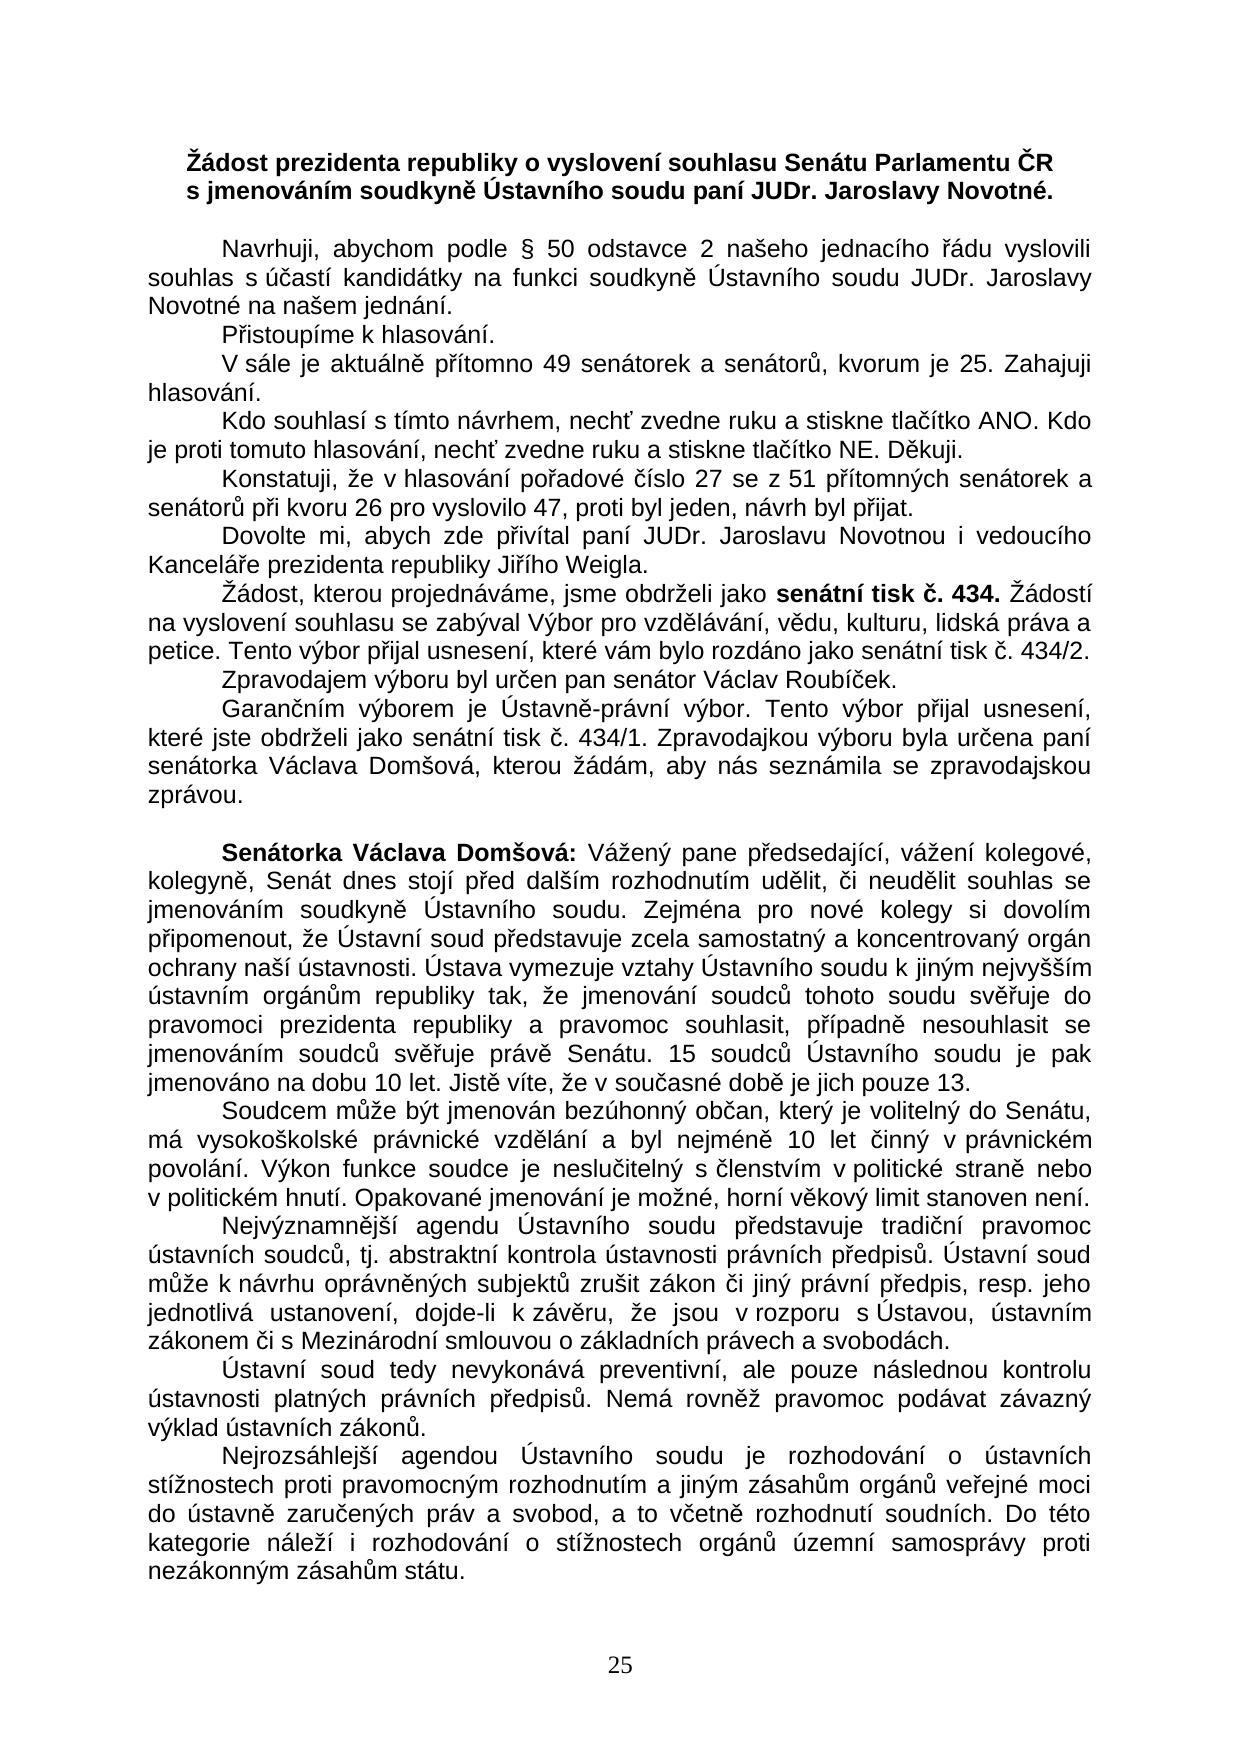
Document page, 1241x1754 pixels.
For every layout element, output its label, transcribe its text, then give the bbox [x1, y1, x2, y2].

text Navrhuji, abychom podle § 50 odstavce 2 našeho jednacího řádu vyslovili souhlas s účastí kandidátky na funkci soudkyně Ústavního soudu JUDr. Jaroslavy Novotné na našem jednání. [148, 234, 1093, 320]
text Žádost prezidenta republiky o vyslovení souhlasu Senátu Parlamentu ČR s jmenováním soudkyně Ústavního soudu paní JUDr. Jaroslavy Novotné. [148, 148, 1093, 205]
text Garančním výborem je Ústavně-právní výbor. Tento výbor přijal usnesení, které jste obdrželi jako senátní tisk č. 434/1. Zpravodajkou výboru byla určena paní senátorka Václava Domšová, kterou žádám, aby nás seznámila se zpravodajskou zprávou. [148, 694, 1093, 809]
text Konstatuji, že v hlasování pořadové číslo 27 se z 51 přítomných senátorek a senátorů při kvoru 26 pro vyslovilo 47, proti byl jeden, návrh byl přijat. [148, 464, 1093, 521]
text Zpravodajem výboru byl určen pan senátor Václav Roubíček. [148, 665, 1093, 694]
text Dovolte mi, abych zde přivítal paní JUDr. Jaroslavu Novotnou i vedoucího Kanceláře prezidenta republiky Jiřího Weigla. [148, 521, 1093, 579]
text Senátorka Václava Domšová: Vážený pane předsedající, vážení kolegové, kolegyně, Senát dnes stojí před dalším rozhodnutím udělit, či neudělit souhlas se jmenováním soudkyně Ústavního soudu. Zejména pro nové kolegy si dovolím připomenout, že Ústavní soud představuje zcela samostatný a koncentrovaný orgán ochrany naší ústavnosti. Ústava vymezuje vztahy Ústavního soudu k jiným nejvyšším ústavním orgánům republiky tak, že jmenování soudců tohoto soudu svěřuje do pravomoci prezidenta republiky a pravomoc souhlasit, případně nesouhlasit se jmenováním soudců svěřuje právě Senátu. 15 soudců Ústavního soudu je pak jmenováno na dobu 10 let. Jistě víte, že v současné době je jich pouze 13. [148, 838, 1093, 1096]
text Přistoupíme k hlasování. [148, 320, 1093, 349]
text Kdo souhlasí s tímto návrhem, nechť zvedne ruku a stiskne tlačítko ANO. Kdo je proti tomuto hlasování, nechť zvedne ruku a stiskne tlačítko NE. Děkuji. [148, 406, 1093, 464]
text Žádost, kterou projednáváme, jsme obdrželi jako senátní tisk č. 434. Žádostí na vyslovení souhlasu se zabýval Výbor pro vzdělávání, vědu, kulturu, lidská práva a petice. Tento výbor přijal usnesení, které vám bylo rozdáno jako senátní tisk č. 434/2. [148, 579, 1093, 665]
text Ústavní soud tedy nevykonává preventivní, ale pouze následnou kontrolu ústavnosti platných právních předpisů. Nemá rovněž pravomoc podávat závazný výklad ústavních zákonů. [148, 1355, 1093, 1441]
text Soudcem může být jmenován bezúhonný občan, který je volitelný do Senátu, má vysokoškolské právnické vzdělání a byl nejméně 10 let činný v právnickém povolání. Výkon funkce soudce je neslučitelný s členstvím v politické straně nebo v politickém hnutí. Opakované jmenování je možné, horní věkový limit stanoven není. [148, 1096, 1093, 1211]
text Nejvýznamnější agendu Ústavního soudu představuje tradiční pravomoc ústavních soudců, tj. abstraktní kontrola ústavnosti právních předpisů. Ústavní soud může k návrhu oprávněných subjektů zrušit zákon či jiný právní předpis, resp. jeho jednotlivá ustanovení, dojde-li k závěru, že jsou v rozporu s Ústavou, ústavním zákonem či s Mezinárodní smlouvou o základních právech a svobodách. [148, 1211, 1093, 1355]
text V sále je aktuálně přítomno 49 senátorek a senátorů, kvorum je 25. Zahajuji hlasování. [148, 349, 1093, 406]
text Nejrozsáhlejší agendou Ústavního soudu je rozhodování o ústavních stížnostech proti pravomocným rozhodnutím a jiným zásahům orgánů veřejné moci do ústavně zaručených práv a svobod, a to včetně rozhodnutí soudních. Do této kategorie náleží i rozhodování o stížnostech orgánů územní samosprávy proti nezákonným zásahům státu. [148, 1441, 1093, 1585]
